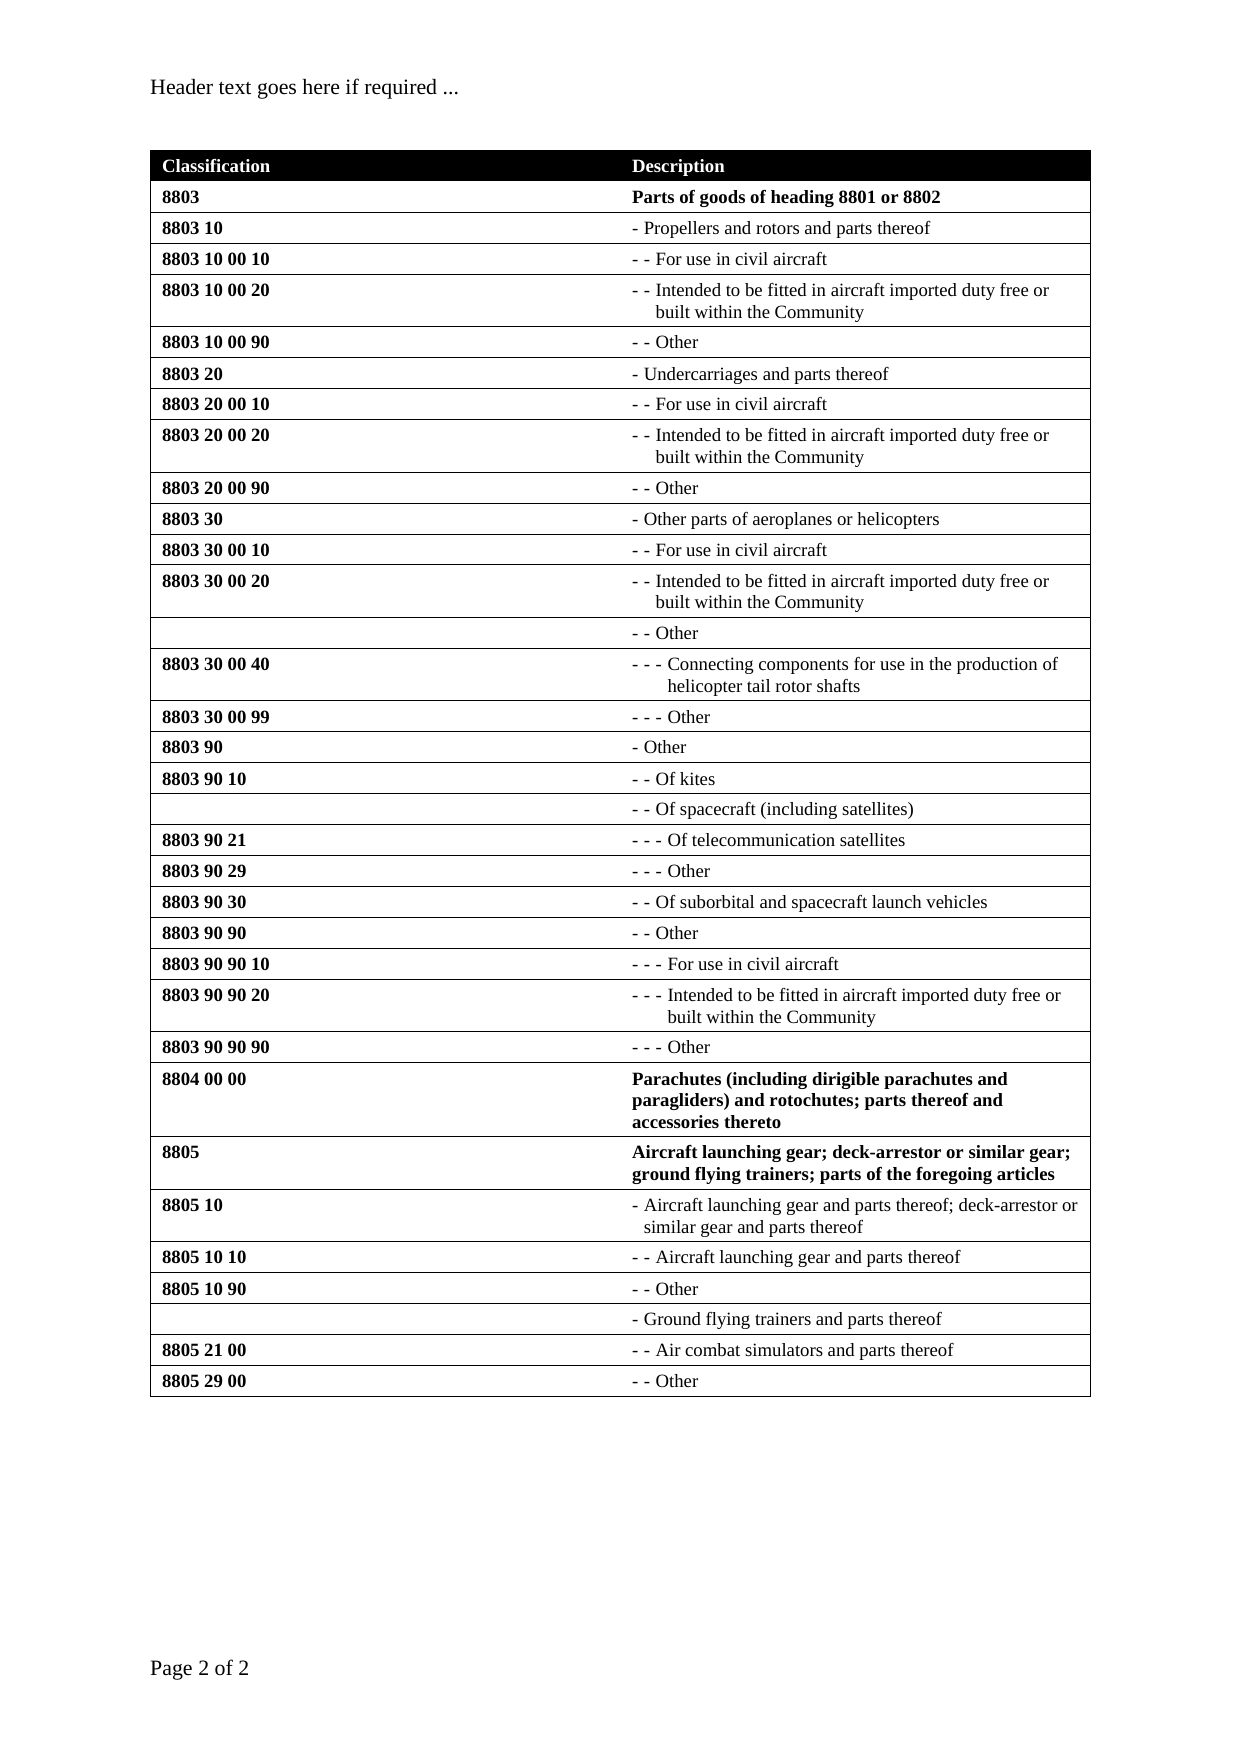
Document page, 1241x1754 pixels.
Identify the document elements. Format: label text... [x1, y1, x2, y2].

table_cell 8803 10 00 90 [151, 327, 621, 357]
table_cell - - Intended to be fitted in aircraft imported duty free or built within the Community [621, 565, 1090, 617]
table_cell 8803 30 [151, 504, 621, 533]
table_cell - Aircraft launching gear and parts thereof; deck-arrestor or similar gear and parts thereof [621, 1190, 1090, 1241]
table_cell - - Other [621, 918, 1090, 948]
table_cell Aircraft launching gear; deck-arrestor or similar gear; ground flying trainers; parts of the foregoing articles [621, 1137, 1090, 1189]
table_cell 8805 21 00 [151, 1335, 621, 1365]
table_cell - Other parts of aeroplanes or helicopters [621, 504, 1090, 533]
table_cell - - - Other [621, 701, 1090, 731]
table_cell - - For use in civil aircraft [621, 535, 1090, 564]
table_cell 8803 20 00 20 [151, 420, 621, 472]
table_cell - - For use in civil aircraft [621, 244, 1090, 274]
table_cell - Ground flying trainers and parts thereof [621, 1304, 1090, 1334]
table_cell 8803 20 [151, 358, 621, 388]
table_cell - - Other [621, 1366, 1090, 1396]
table_cell - - Other [621, 618, 1090, 648]
table_cell - - Of kites [621, 763, 1090, 793]
table_cell 8803 90 90 90 [151, 1032, 621, 1062]
table_cell 8805 [151, 1137, 621, 1189]
table_header Description [621, 151, 1090, 181]
table_cell - Other [621, 732, 1090, 762]
table_cell 8803 20 00 10 [151, 389, 621, 419]
table_cell 8803 90 29 [151, 856, 621, 886]
table_cell - - Intended to be fitted in aircraft imported duty free or built within the Community [621, 420, 1090, 472]
table_header Classification [151, 151, 621, 181]
table_cell 8803 90 30 [151, 887, 621, 917]
table_cell 8803 30 00 99 [151, 701, 621, 731]
table_cell Parts of goods of heading 8801 or 8802 [621, 181, 1090, 212]
table_cell - Undercarriages and parts thereof [621, 358, 1090, 388]
table_cell 8803 90 10 [151, 763, 621, 793]
table_cell 8803 [151, 181, 621, 212]
table_cell Parachutes (including dirigible parachutes and paragliders) and rotochutes; parts thereof and accessories thereto [621, 1063, 1090, 1136]
table_cell 8803 90 [151, 732, 621, 762]
table_cell - - For use in civil aircraft [621, 389, 1090, 419]
table_cell - - Of suborbital and spacecraft launch vehicles [621, 887, 1090, 917]
table_cell 8805 10 90 [151, 1273, 621, 1303]
table_cell 8803 90 90 20 [151, 980, 621, 1031]
table_cell - - Of spacecraft (including satellites) [621, 794, 1090, 824]
table_cell - - Other [621, 473, 1090, 502]
table_cell - - - Of telecommunication satellites [621, 825, 1090, 855]
table_cell - - - For use in civil aircraft [621, 949, 1090, 979]
table_cell - - Air combat simulators and parts thereof [621, 1335, 1090, 1365]
table_cell - - Other [621, 327, 1090, 357]
table_cell [151, 618, 621, 648]
table_cell - Propellers and rotors and parts thereof [621, 213, 1090, 243]
table_cell 8803 30 00 20 [151, 565, 621, 617]
table_cell [151, 1304, 621, 1334]
table_cell 8805 10 [151, 1190, 621, 1241]
table_cell 8803 90 21 [151, 825, 621, 855]
table_cell 8805 10 10 [151, 1242, 621, 1272]
table_cell 8804 00 00 [151, 1063, 621, 1136]
table_cell 8803 90 90 [151, 918, 621, 948]
table_cell 8803 30 00 40 [151, 649, 621, 700]
table_cell 8803 10 [151, 213, 621, 243]
table_cell - - - Other [621, 856, 1090, 886]
table_cell - - Other [621, 1273, 1090, 1303]
table_cell - - - Other [621, 1032, 1090, 1062]
table_cell 8803 90 90 10 [151, 949, 621, 979]
table_cell - - - Intended to be fitted in aircraft imported duty free or built within the Community [621, 980, 1090, 1031]
table_cell - - Aircraft launching gear and parts thereof [621, 1242, 1090, 1272]
table_cell [151, 794, 621, 824]
table_cell 8805 29 00 [151, 1366, 621, 1396]
table_cell 8803 10 00 20 [151, 275, 621, 326]
table_cell 8803 30 00 10 [151, 535, 621, 564]
table_cell 8803 10 00 10 [151, 244, 621, 274]
table_cell - - - Connecting components for use in the production of helicopter tail rotor shafts [621, 649, 1090, 700]
table_cell - - Intended to be fitted in aircraft imported duty free or built within the Community [621, 275, 1090, 326]
table_cell 8803 20 00 90 [151, 473, 621, 502]
